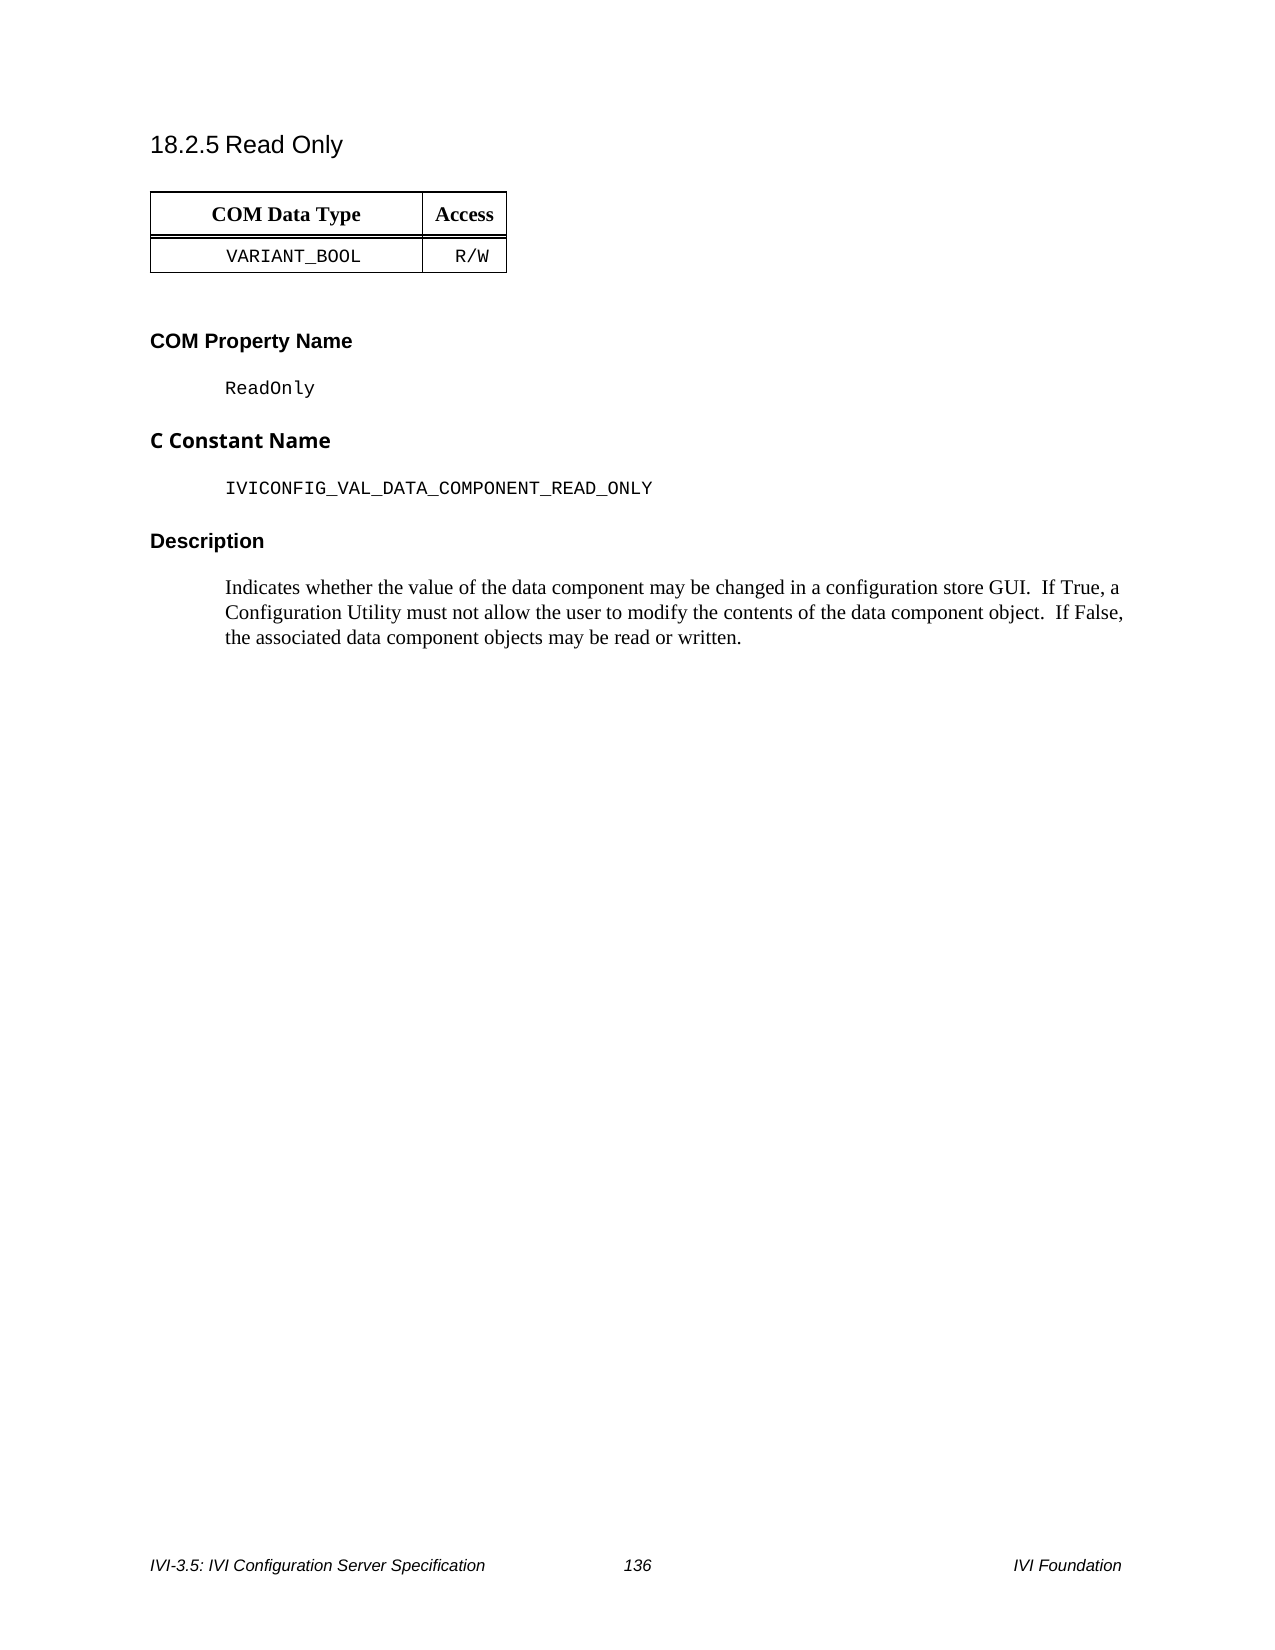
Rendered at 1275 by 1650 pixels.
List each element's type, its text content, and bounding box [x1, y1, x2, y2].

subtitle Read Only [150, 130, 1125, 159]
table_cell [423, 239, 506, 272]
text IVICONFIG_VAL_DATA_COMPONENT_READ_ONLY [225, 474, 1125, 499]
subtitle Description [150, 529, 1125, 554]
text Indicates whether the value of the data component may be changed in a configuration store GUI. If True, a Configuration Utility mt not allow the er to modify the contents of the data component object. If False, the associated data component objects may be read or written. [225, 574, 1125, 649]
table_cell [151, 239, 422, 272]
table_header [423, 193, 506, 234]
subtitle C Constant Name [150, 429, 1125, 454]
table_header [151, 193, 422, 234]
subtitle COM Property Name [150, 329, 1125, 354]
text ReadOnly [225, 374, 1125, 399]
